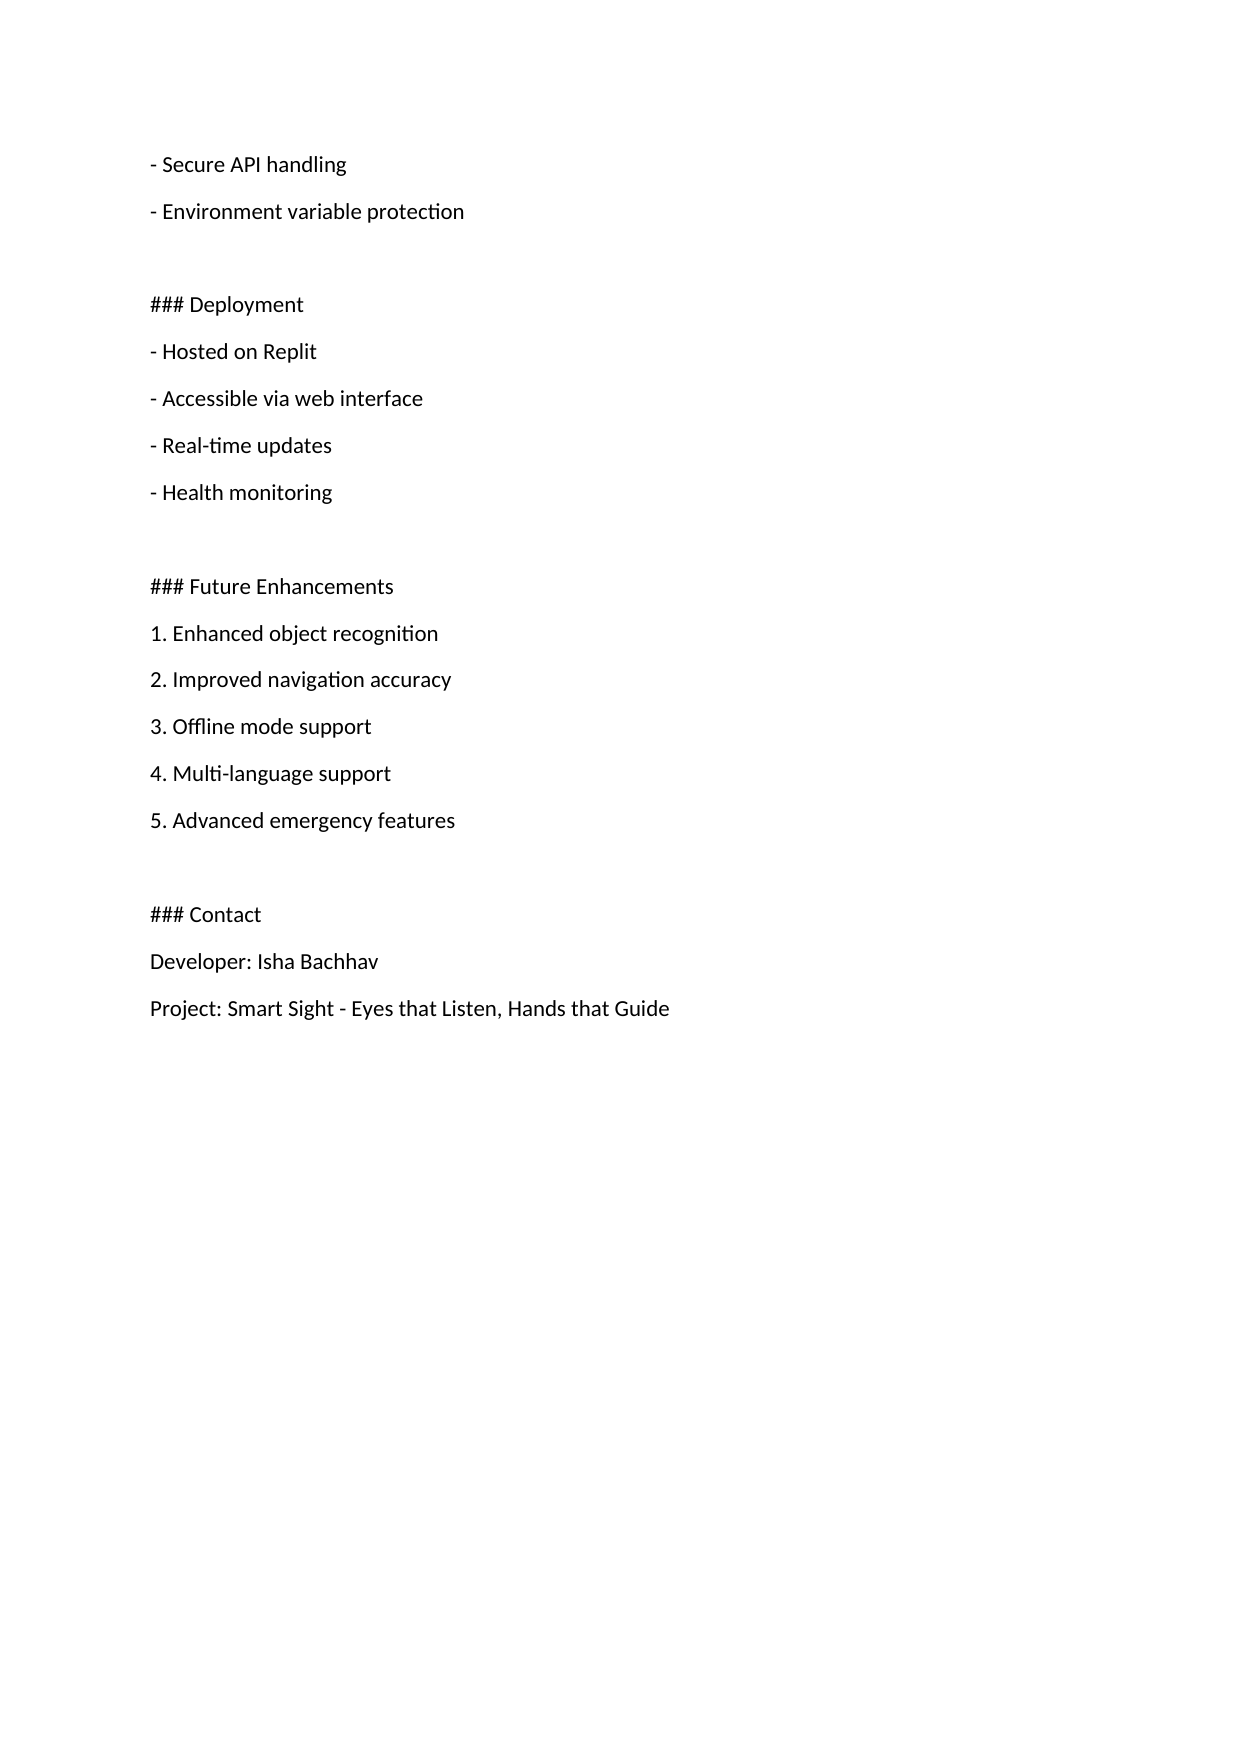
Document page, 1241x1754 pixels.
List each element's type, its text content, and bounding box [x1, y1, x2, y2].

text - Environment variable protection [150, 197, 1090, 225]
text Developer: Isha Bachhav [150, 947, 1090, 975]
text - Health monitoring [150, 478, 1090, 506]
text - Hosted on Replit [150, 337, 1090, 366]
text 3. Offline mode support [150, 712, 1090, 741]
text - Real-time updates [150, 431, 1090, 459]
text ### Contact [150, 900, 1090, 928]
text - Secure API handling [150, 150, 1090, 178]
text - Accessible via web interface [150, 384, 1090, 412]
text Project: Smart Sight - Eyes that Listen, Hands that Guide [150, 994, 1090, 1022]
text ### Future Enhancements [150, 572, 1090, 600]
text 1. Enhanced object recognition [150, 619, 1090, 647]
text 5. Advanced emergency features [150, 806, 1090, 834]
text 2. Improved navigation accuracy [150, 666, 1090, 694]
text 4. Multi-language support [150, 759, 1090, 787]
text ### Deployment [150, 291, 1090, 319]
